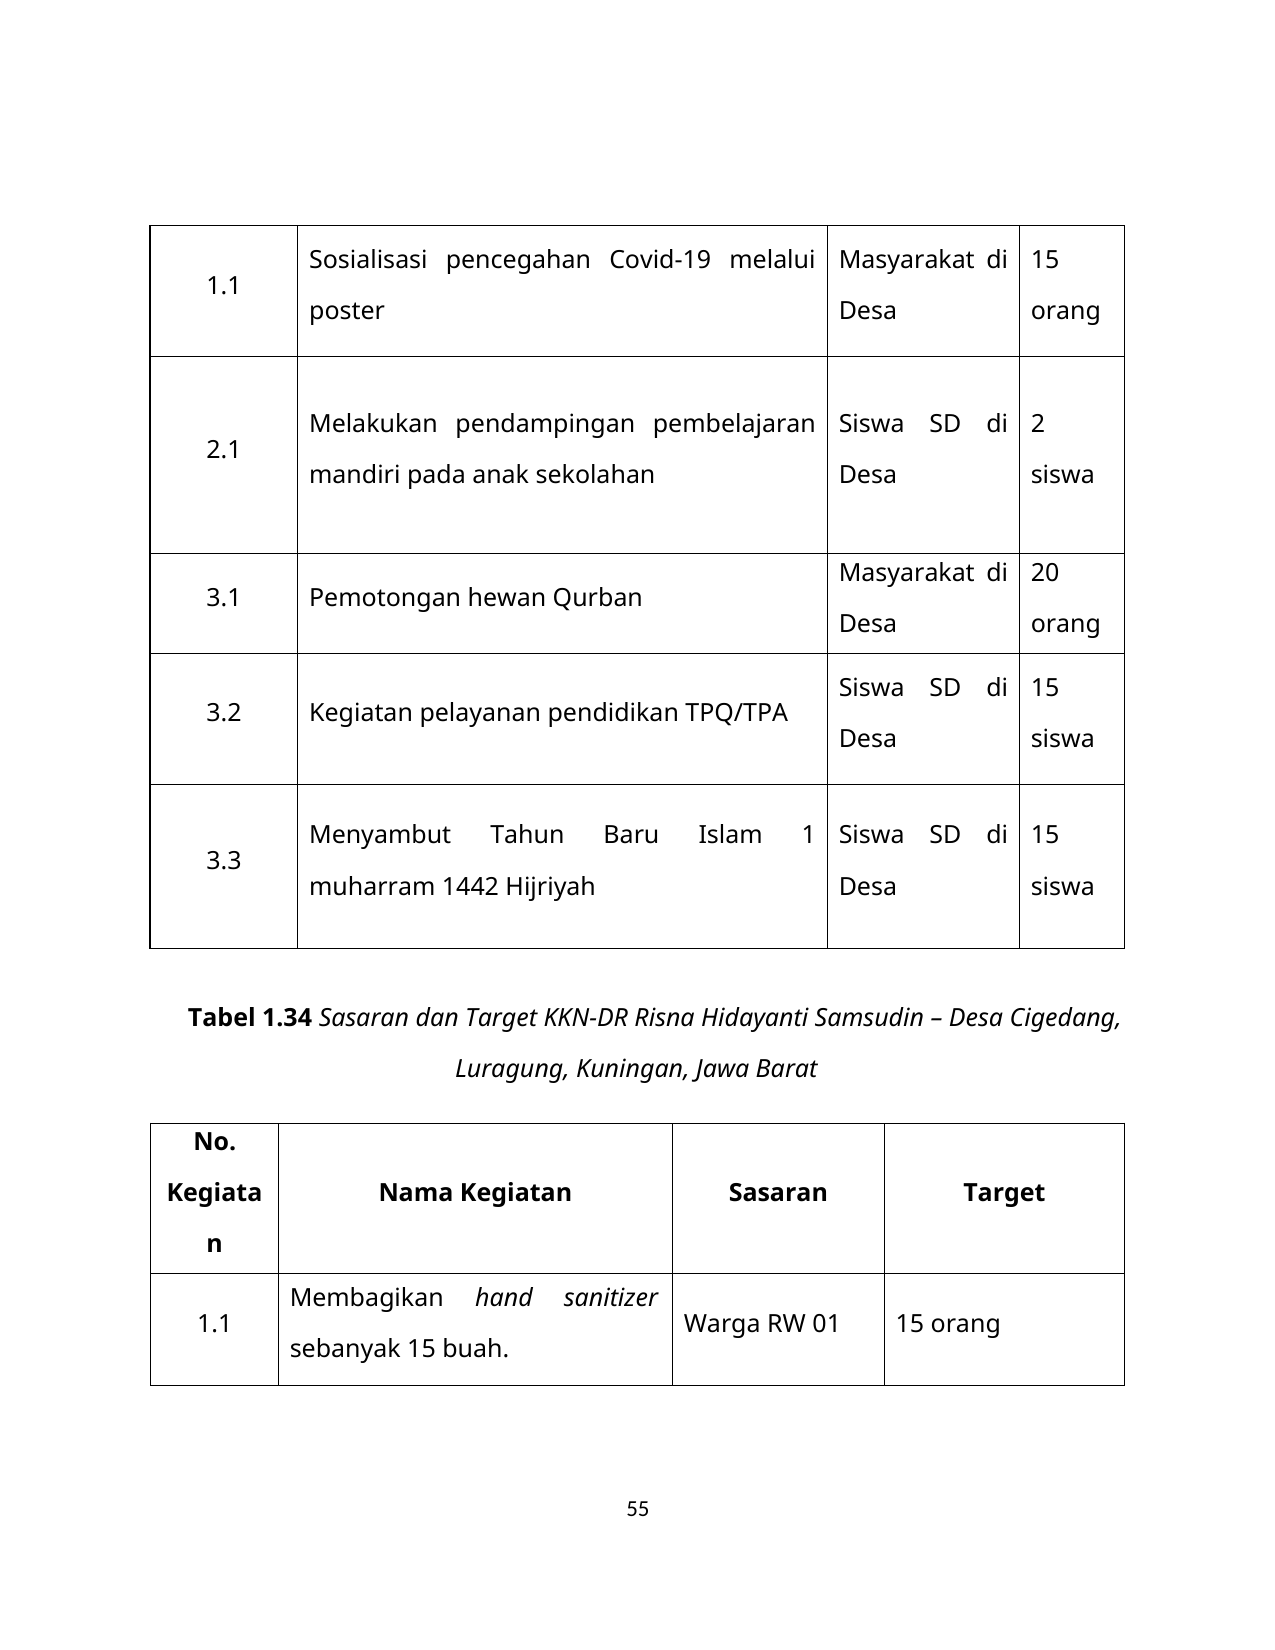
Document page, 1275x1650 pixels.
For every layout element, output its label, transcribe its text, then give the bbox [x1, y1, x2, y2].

table_header No. Kegiatan [151, 1124, 278, 1273]
table_cell Melakukan pendampingan pembelajaran mandiri pada anak sekolahan [298, 357, 827, 553]
table_cell Menyambut Tahun Baru Islam 1 muharram 1442 Hijriyah [298, 785, 827, 948]
table_cell Masyarakat di Desa [828, 554, 1019, 652]
table_cell 20 orang [1020, 554, 1124, 652]
table_cell Siswa SD di Desa [828, 785, 1019, 948]
table_cell 15 orang [885, 1274, 1124, 1384]
table_cell 2 siswa [1020, 357, 1124, 553]
table_cell Siswa SD di Desa [828, 357, 1019, 553]
table_header Target [885, 1124, 1124, 1273]
table_cell Membagikan hand sanitizer sebanyak 15 buah. [279, 1274, 672, 1384]
table_cell 15 siswa [1020, 785, 1124, 948]
table_cell Masyarakat di Desa [828, 226, 1019, 356]
table_cell 1.1 [151, 1274, 278, 1384]
text Tabel 1.34 Sasaran dan Target KKN-DR Risna Hidayanti Samsudin – Desa Cigedang, Luragung, Kuningan, Jawa Barat [150, 1000, 1125, 1085]
table_cell 2.1 [151, 357, 297, 553]
table_header Nama Kegiatan [279, 1124, 672, 1273]
table_cell 3.3 [151, 785, 297, 948]
table_cell 3.1 [151, 554, 297, 652]
table_cell 3.2 [151, 654, 297, 784]
table_cell 1.1 [151, 226, 297, 356]
table_cell Pemotongan hewan Qurban [298, 554, 827, 652]
table_header Sasaran [673, 1124, 884, 1273]
table_cell Sosialisasi pencegahan Covid-19 melalui poster [298, 226, 827, 356]
table_cell Warga RW 01 [673, 1274, 884, 1384]
table_cell Siswa SD di Desa [828, 654, 1019, 784]
table_cell Kegiatan pelayanan pendidikan TPQ/TPA [298, 654, 827, 784]
table_cell 15 siswa [1020, 654, 1124, 784]
table_cell 15 orang [1020, 226, 1124, 356]
